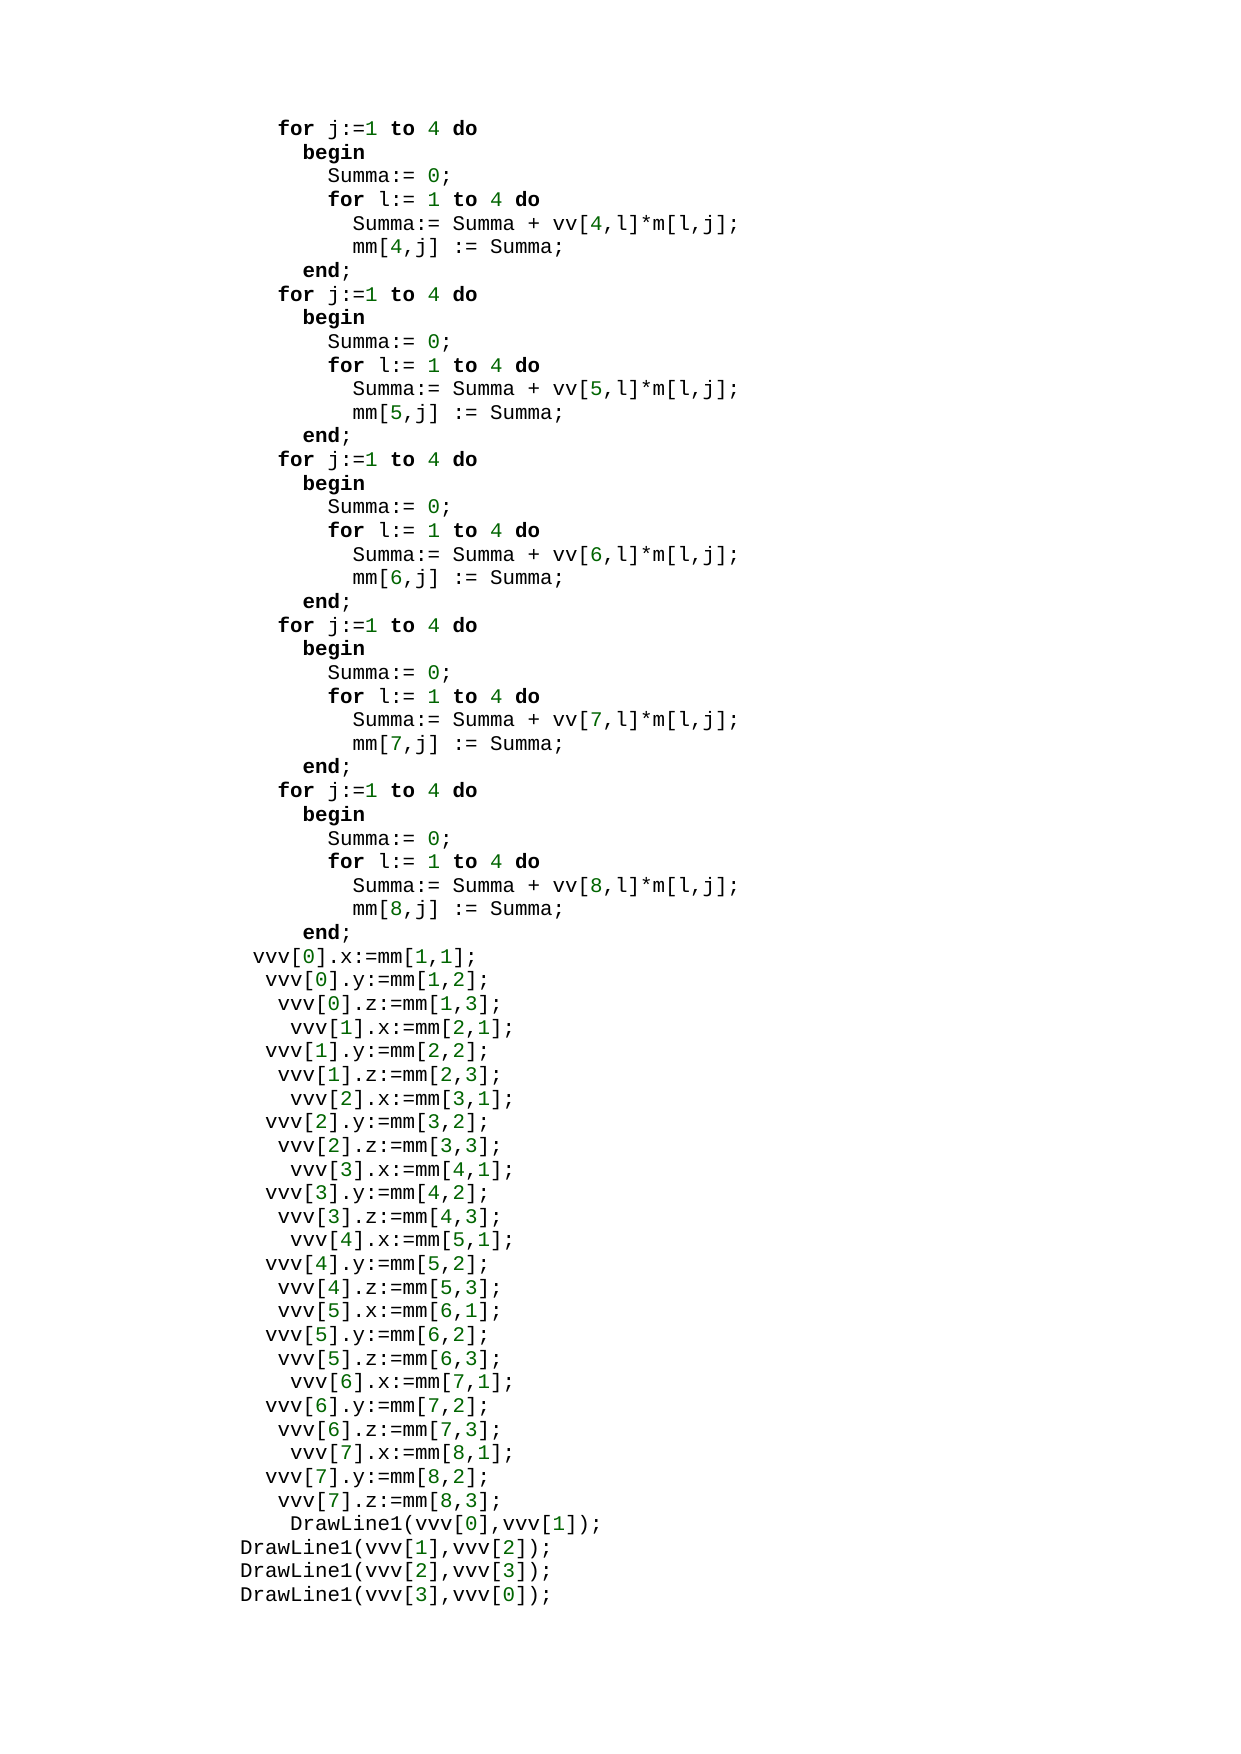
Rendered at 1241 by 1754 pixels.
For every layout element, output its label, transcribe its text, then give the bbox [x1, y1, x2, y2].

text vvv[6].x:=mm[7,1]; [177, 1371, 1152, 1395]
text mm[6,j] := Summa; [177, 567, 1152, 591]
text vvv[2].z:=mm[3,3]; [177, 1135, 1152, 1158]
text vvv[3].x:=mm[4,1]; [177, 1158, 1152, 1182]
text for j:=1 to 4 do [177, 284, 1152, 307]
text Summa:= Summa + vv[8,l]*m[l,j]; [177, 875, 1152, 898]
text vvv[1].z:=mm[2,3]; [177, 1064, 1152, 1088]
text for j:=1 to 4 do [177, 780, 1152, 804]
text mm[4,j] := Summa; [177, 236, 1152, 260]
text vvv[3].y:=mm[4,2]; [177, 1182, 1152, 1206]
text for l:= 1 to 4 do [177, 851, 1152, 875]
text Summa:= Summa + vv[7,l]*m[l,j]; [177, 709, 1152, 733]
text vvv[6].y:=mm[7,2]; [177, 1395, 1152, 1419]
text vvv[2].y:=mm[3,2]; [177, 1111, 1152, 1135]
text mm[5,j] := Summa; [177, 402, 1152, 426]
text for j:=1 to 4 do [177, 118, 1152, 142]
text end; [177, 260, 1152, 284]
text begin [177, 638, 1152, 662]
text for l:= 1 to 4 do [177, 189, 1152, 213]
text vvv[7].z:=mm[8,3]; [177, 1489, 1152, 1513]
text vvv[4].x:=mm[5,1]; [177, 1229, 1152, 1253]
text vvv[1].x:=mm[2,1]; [177, 1017, 1152, 1040]
text for l:= 1 to 4 do [177, 520, 1152, 544]
text vvv[1].y:=mm[2,2]; [177, 1040, 1152, 1064]
text vvv[0].y:=mm[1,2]; [177, 969, 1152, 993]
text begin [177, 804, 1152, 827]
text Summa:= Summa + vv[4,l]*m[l,j]; [177, 213, 1152, 236]
text for j:=1 to 4 do [177, 449, 1152, 473]
text DrawLine1(vvv[0],vvv[1]); [177, 1513, 1152, 1537]
text end; [177, 757, 1152, 780]
text end; [177, 426, 1152, 449]
text vvv[7].y:=mm[8,2]; [177, 1466, 1152, 1489]
text Summa:= 0; [177, 165, 1152, 189]
text end; [177, 922, 1152, 946]
text vvv[3].z:=mm[4,3]; [177, 1206, 1152, 1229]
text vvv[2].x:=mm[3,1]; [177, 1088, 1152, 1111]
text vvv[5].y:=mm[6,2]; [177, 1324, 1152, 1348]
text mm[8,j] := Summa; [177, 898, 1152, 922]
text DrawLine1(vvv[1],vvv[2]); [177, 1537, 1152, 1561]
text for l:= 1 to 4 do [177, 686, 1152, 709]
text vvv[4].y:=mm[5,2]; [177, 1253, 1152, 1277]
text DrawLine1(vvv[2],vvv[3]); [177, 1561, 1152, 1584]
text DrawLine1(vvv[3],vvv[0]); [177, 1584, 1152, 1608]
text for l:= 1 to 4 do [177, 354, 1152, 378]
text vvv[0].x:=mm[1,1]; [177, 946, 1152, 969]
text Summa:= 0; [177, 662, 1152, 686]
text vvv[5].z:=mm[6,3]; [177, 1348, 1152, 1371]
text vvv[4].z:=mm[5,3]; [177, 1277, 1152, 1300]
text end; [177, 591, 1152, 615]
text Summa:= Summa + vv[6,l]*m[l,j]; [177, 544, 1152, 567]
text Summa:= 0; [177, 331, 1152, 354]
text begin [177, 142, 1152, 165]
text begin [177, 473, 1152, 496]
text begin [177, 307, 1152, 331]
text for j:=1 to 4 do [177, 615, 1152, 638]
text mm[7,j] := Summa; [177, 733, 1152, 757]
text Summa:= 0; [177, 496, 1152, 520]
text vvv[6].z:=mm[7,3]; [177, 1419, 1152, 1442]
text vvv[7].x:=mm[8,1]; [177, 1442, 1152, 1466]
text vvv[0].z:=mm[1,3]; [177, 993, 1152, 1017]
text Summa:= 0; [177, 827, 1152, 851]
text vvv[5].x:=mm[6,1]; [177, 1300, 1152, 1324]
text Summa:= Summa + vv[5,l]*m[l,j]; [177, 378, 1152, 402]
